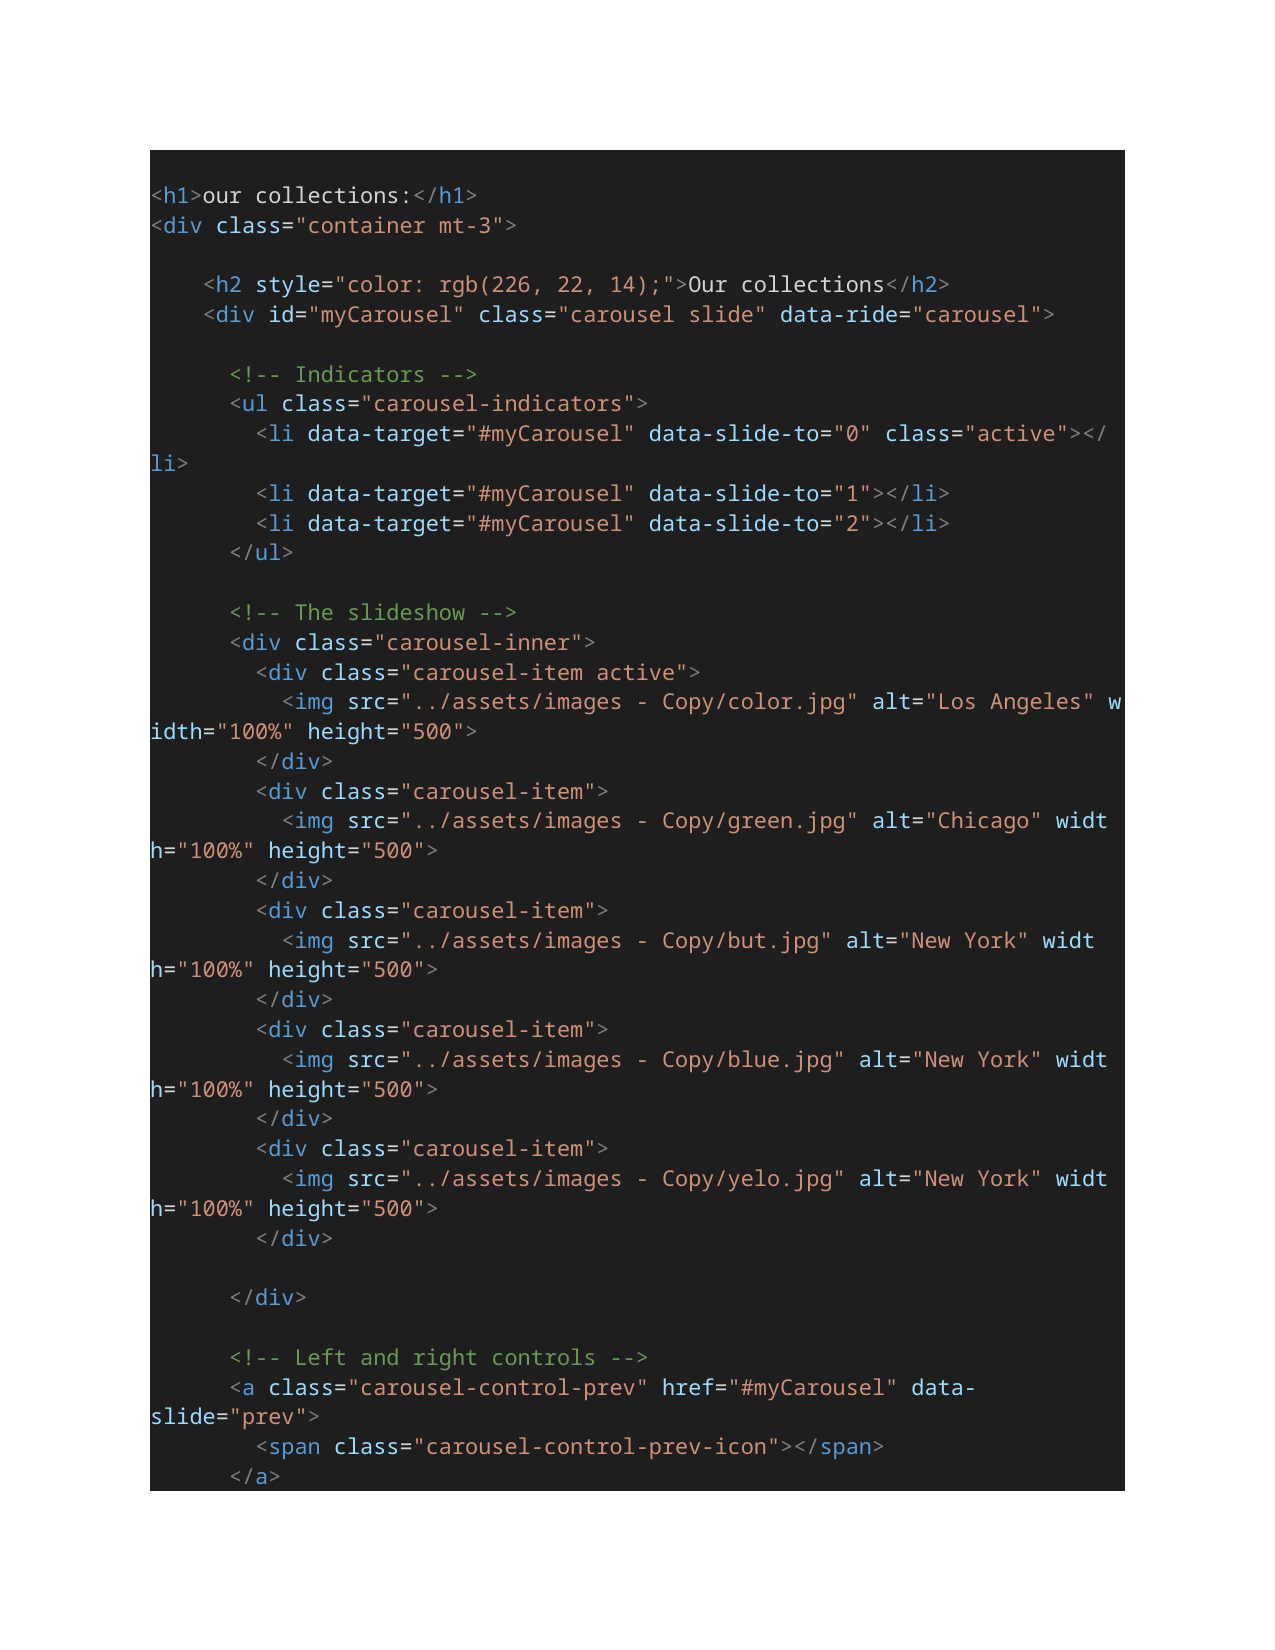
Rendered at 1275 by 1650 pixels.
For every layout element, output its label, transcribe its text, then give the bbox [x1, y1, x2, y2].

text <div class="container mt-3"> [150, 209, 1125, 239]
text <ul class="carousel-indicators"> [150, 388, 1125, 418]
text <h2 style="color: rgb(226, 22, 14);">Our collections</h2> [150, 269, 1125, 299]
text <img src="../assets/images - Copy/but.jpg" alt="New York" width="100%" height="500"> [150, 924, 1125, 984]
text <img src="../assets/images - Copy/yelo.jpg" alt="New York" width="100%" height="500"> [150, 1163, 1125, 1222]
text <div class="carousel-item active"> [150, 656, 1125, 686]
text <li data-target="#myCarousel" data-slide-to="1"></li> [150, 478, 1125, 507]
text <img src="../assets/images - Copy/color.jpg" alt="Los Angeles" width="100%" height="500"> [150, 686, 1125, 746]
text <img src="../assets/images - Copy/blue.jpg" alt="New York" width="100%" height="500"> [150, 1044, 1125, 1103]
text <!-- Left and right controls --> [150, 1342, 1125, 1371]
text <div class="carousel-item"> [150, 895, 1125, 924]
text <h1>our collections:</h1> [150, 180, 1125, 209]
text <div class="carousel-item"> [150, 1133, 1125, 1163]
text <div class="carousel-inner"> [150, 627, 1125, 656]
text </div> [150, 1282, 1125, 1312]
text </div> [150, 746, 1125, 776]
text </div> [150, 865, 1125, 895]
text <!-- The slideshow --> [150, 597, 1125, 627]
text <div class="carousel-item"> [150, 776, 1125, 805]
text <li data-target="#myCarousel" data-slide-to="2"></li> [150, 507, 1125, 537]
text <a class="carousel-control-prev" href="#myCarousel" data-slide="prev"> [150, 1371, 1125, 1431]
text </a> [150, 1461, 1125, 1491]
text <div class="carousel-item"> [150, 1014, 1125, 1044]
text </div> [150, 984, 1125, 1014]
text <img src="../assets/images - Copy/green.jpg" alt="Chicago" width="100%" height="500"> [150, 805, 1125, 865]
text <div id="myCarousel" class="carousel slide" data-ride="carousel"> [150, 299, 1125, 329]
text </div> [150, 1222, 1125, 1252]
text </div> [150, 1103, 1125, 1133]
text <li data-target="#myCarousel" data-slide-to="0" class="active"></li> [150, 418, 1125, 478]
text <!-- Indicators --> [150, 358, 1125, 388]
text </ul> [150, 537, 1125, 567]
text <span class="carousel-control-prev-icon"></span> [150, 1431, 1125, 1461]
